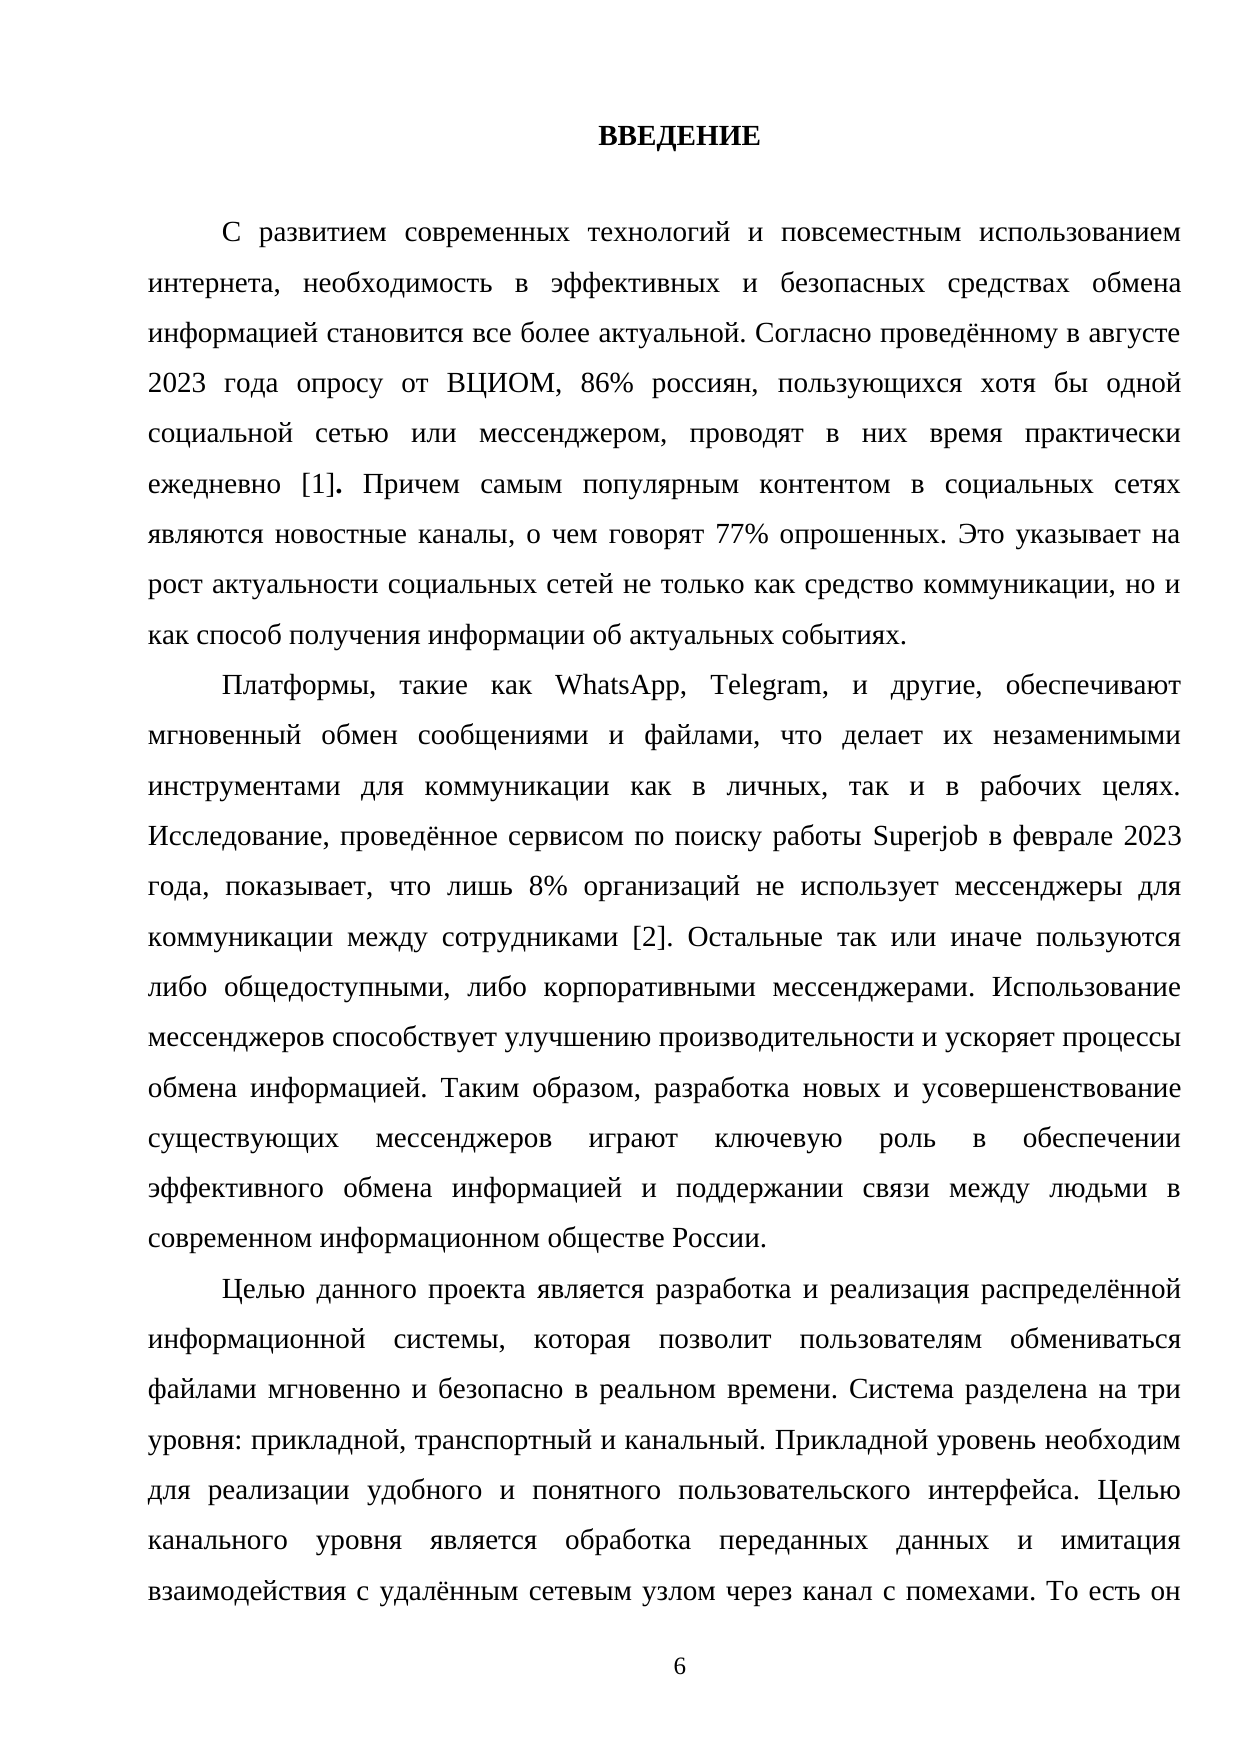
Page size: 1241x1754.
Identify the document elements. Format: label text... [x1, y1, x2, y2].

subtitle ВВЕДЕНИЕ [177, 118, 1182, 152]
text Платформы, такие как WhatsApp, Telegram, и другие, обеспечивают мгновенный обмен сообщениями и файлами, что делает их незаменимыми инструментами для коммуникации как в личных, так и в рабочих целях. Исследование, проведённое сервисом по поиску работы Superjob в феврале 2023 года, показывает, что лишь 8% организаций не использует мессенджеры для коммуникации между сотрудниками [2]. Остальные так или иначе пользуются либо общедоступными, либо корпоративными мессенджерами. Использование мессенджеров способствует улучшению производительности и ускоряет процессы обмена информацией. Таким образом, разработка новых и усовершенствование существующих мессенджеров играют ключевую роль в обеспечении эффективного обмена информацией и поддержании связи между людьми в современном информационном обществе России. [148, 667, 1182, 1254]
text С развитием современных технологий и повсеместным использованием интернета, необходимость в эффективных и безопасных средствах обмена информацией становится все более актуальной. Согласно проведённому в августе 2023 года опросу от ВЦИОМ, 86% россиян, пользующихся хотя бы одной социальной сетью или мессенджером, проводят в них время практически ежедневно [1]. Причем самым популярным контентом в социальных сетях являются новостные каналы, о чем говорят 77% опрошенных. Это указывает на рост актуальности социальных сетей не только как средство коммуникации, но и как способ получения информации об актуальных событиях. [148, 214, 1182, 650]
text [148, 1271, 1182, 1606]
